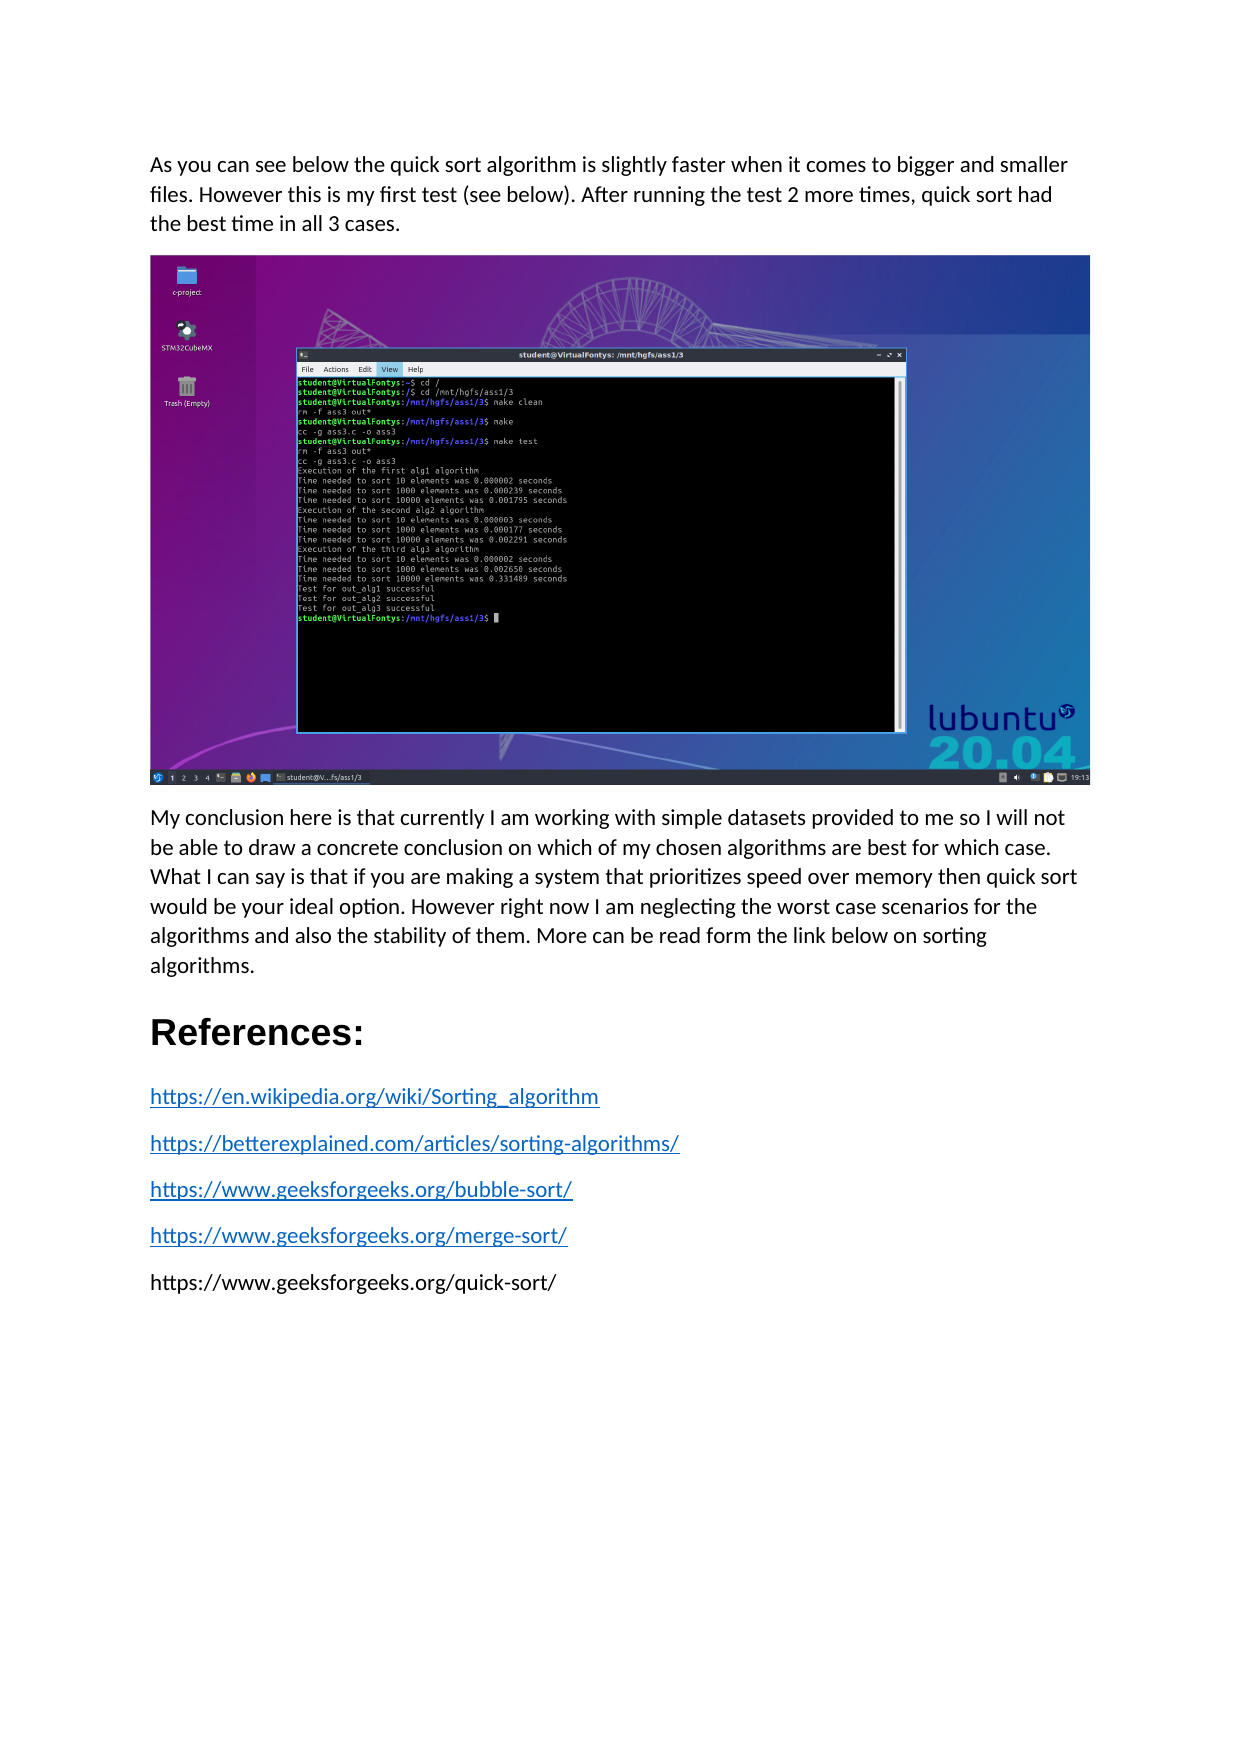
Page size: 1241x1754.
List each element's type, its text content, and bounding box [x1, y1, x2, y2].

text https://www.geeksforgeeks.org/quick-sort/ [150, 1268, 1090, 1296]
picture [150, 255, 1091, 785]
text https://www.geeksforgeeks.org/merge-sort/ [150, 1222, 1090, 1249]
text My conclusion here is that currently I am working with simple datasets provided to me so I will not be able to draw a concrete conclusion on which of my chosen algorithms are best for which case. What I can say is that if you are making a system that prioritizes speed over memory then quick sort would be your ideal option. However right now I am neglecting the worst case scenarios for the algorithms and also the stability of them. More can be read form the link below on sorting algorithms. [150, 803, 1090, 979]
text https://betterexplained.com/articles/sorting-algorithms/ [150, 1129, 1090, 1157]
text https://www.geeksforgeeks.org/bubble-sort/ [150, 1175, 1090, 1203]
subtitle References: [150, 1010, 1090, 1053]
text As you can see below the quick sort algorithm is slightly faster when it comes to bigger and smaller files. However this is my first test (see below). After running the test 2 more times, quick sort had the best time in all 3 cases. [150, 150, 1090, 237]
text https://en.wikipedia.org/wiki/Sorting_algorithm [150, 1082, 1090, 1111]
